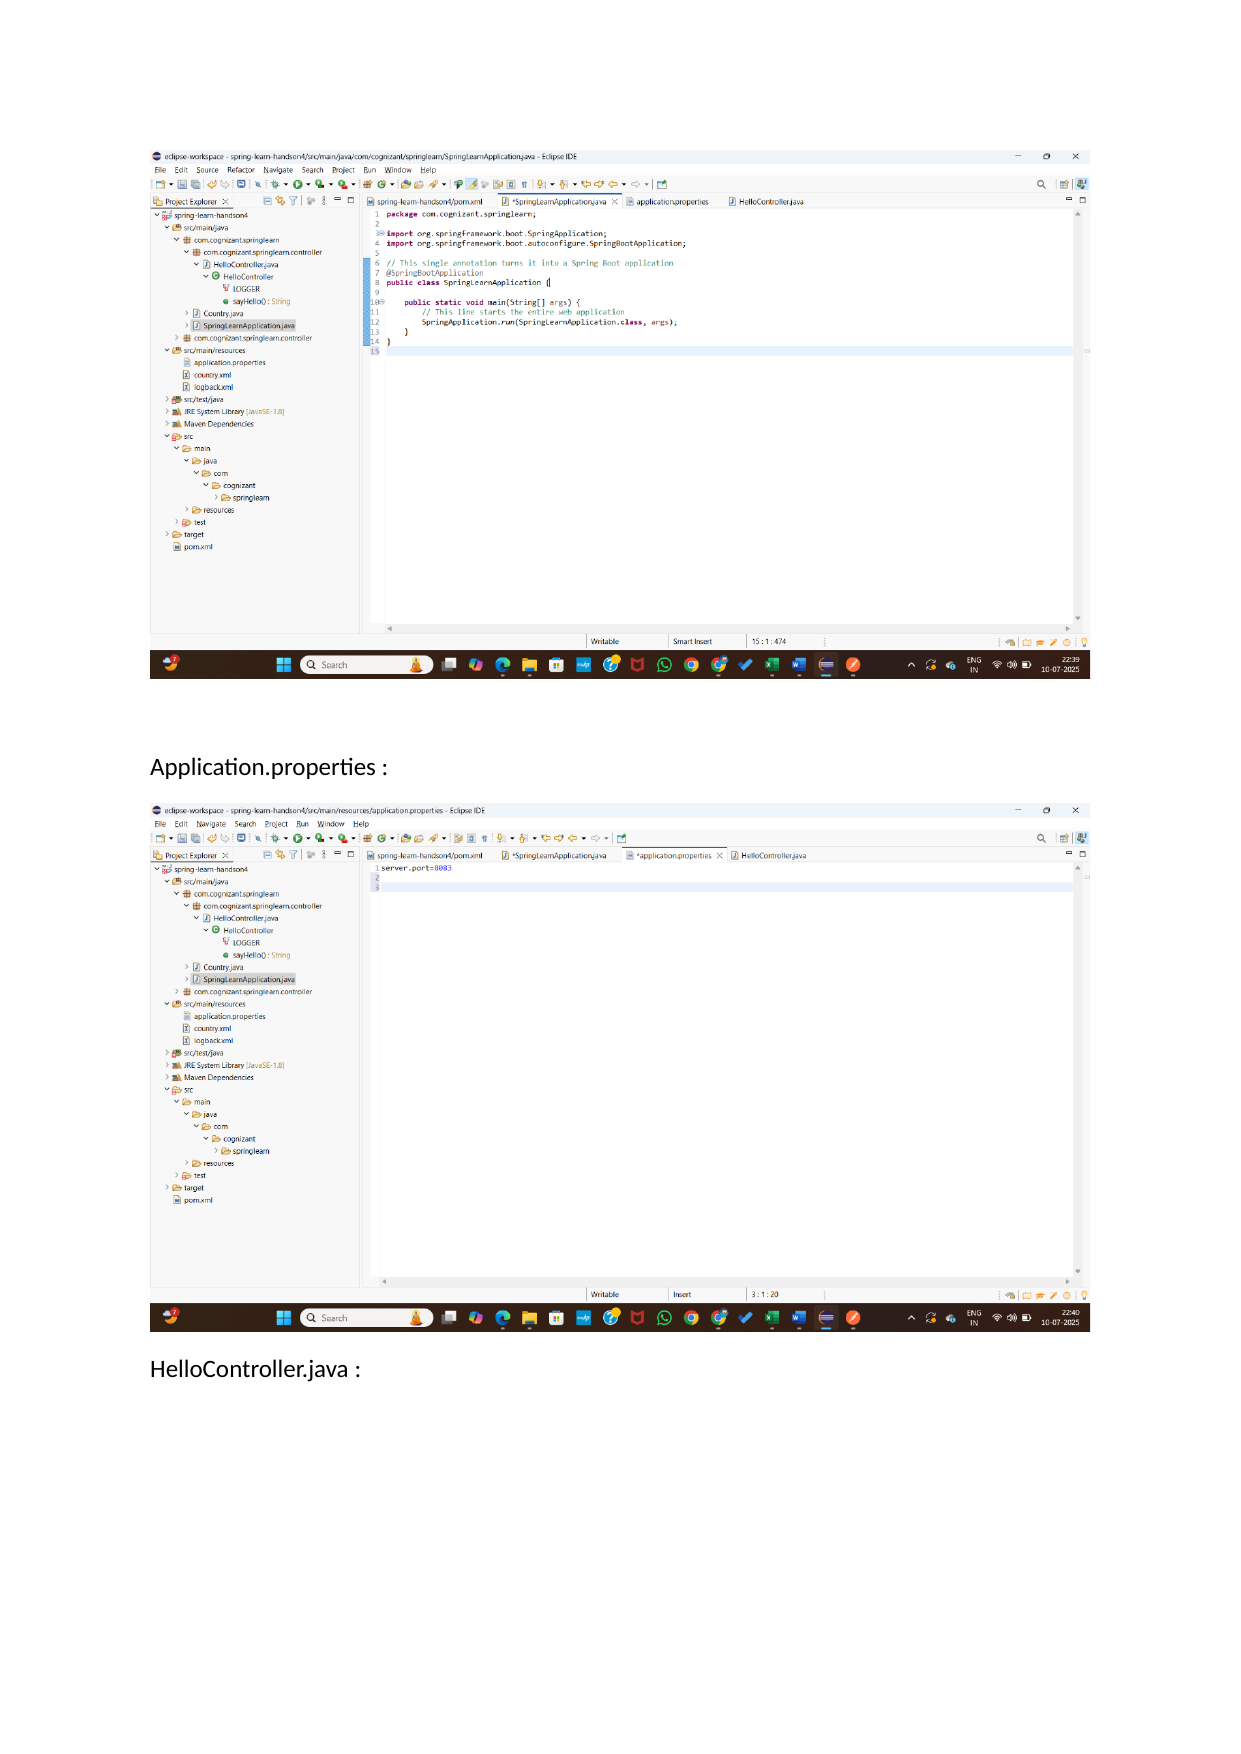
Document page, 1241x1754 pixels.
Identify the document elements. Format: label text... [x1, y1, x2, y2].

text Application.properties : [150, 751, 1090, 782]
text HelloController.java : [150, 1353, 1090, 1383]
picture [150, 150, 1091, 679]
picture [150, 803, 1091, 1332]
